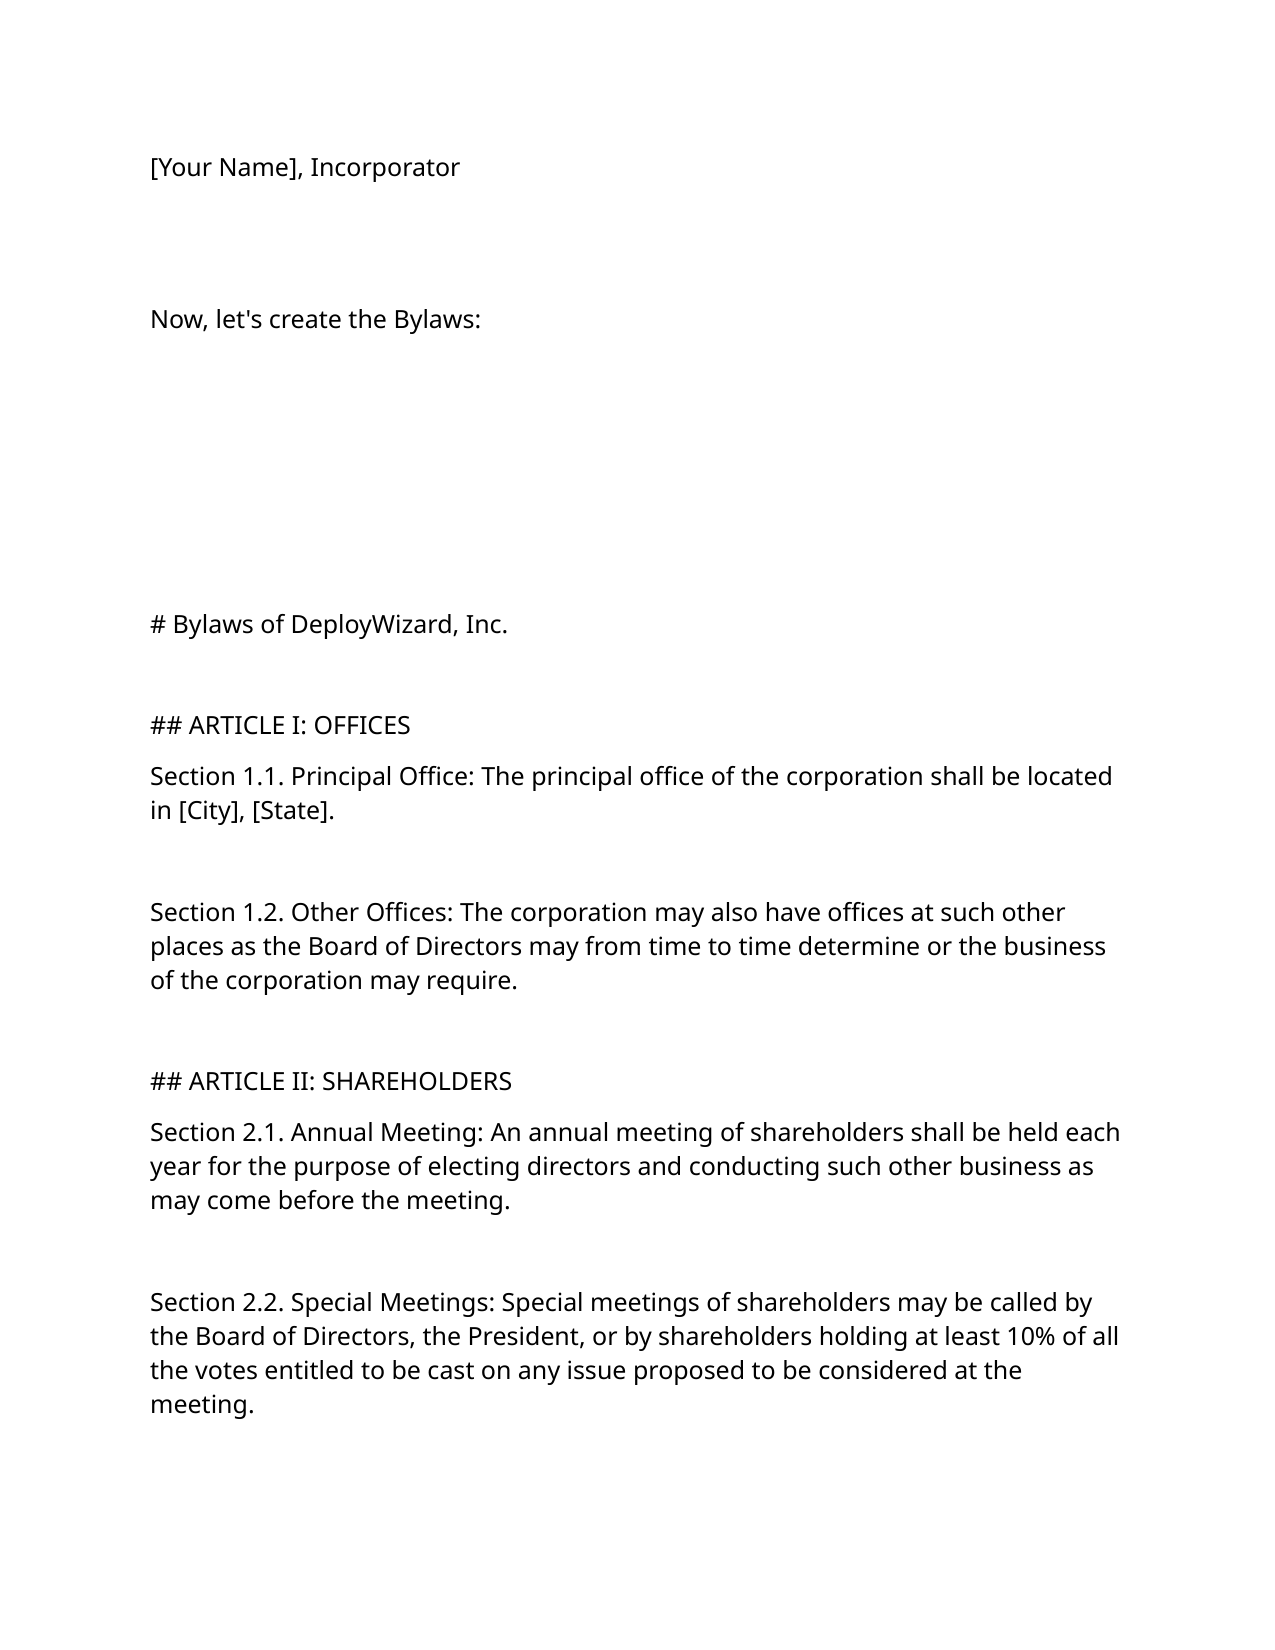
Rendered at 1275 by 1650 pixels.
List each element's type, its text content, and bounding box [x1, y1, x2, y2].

text Section 2.1. Annual Meeting: An annual meeting of shareholders shall be held each year for the purpose of electing directors and conducting such other business as may come before the meeting. [150, 1114, 1125, 1217]
text Section 1.1. Principal Office: The principal office of the corporation shall be located in [City], [State]. [150, 759, 1125, 827]
text ## ARTICLE I: OFFICES [150, 708, 1125, 742]
text Now, let's create the Bylaws: [150, 302, 1125, 336]
text Section 1.2. Other Offices: The corporation may also have offices at such other places as the Board of Directors may from time to time determine or the business of the corporation may require. [150, 894, 1125, 996]
text Section 2.2. Special Meetings: Special meetings of shareholders may be called by the Board of Directors, the President, or by shareholders holding at least 10% of all the votes entitled to be cast on any issue proposed to be considered at the meeting. [150, 1284, 1125, 1420]
text # Bylaws of DeployWizard, Inc. [150, 607, 1125, 641]
text ## ARTICLE II: SHAREHOLDERS [150, 1064, 1125, 1098]
text [Your Name], Incorporator [150, 150, 1125, 184]
